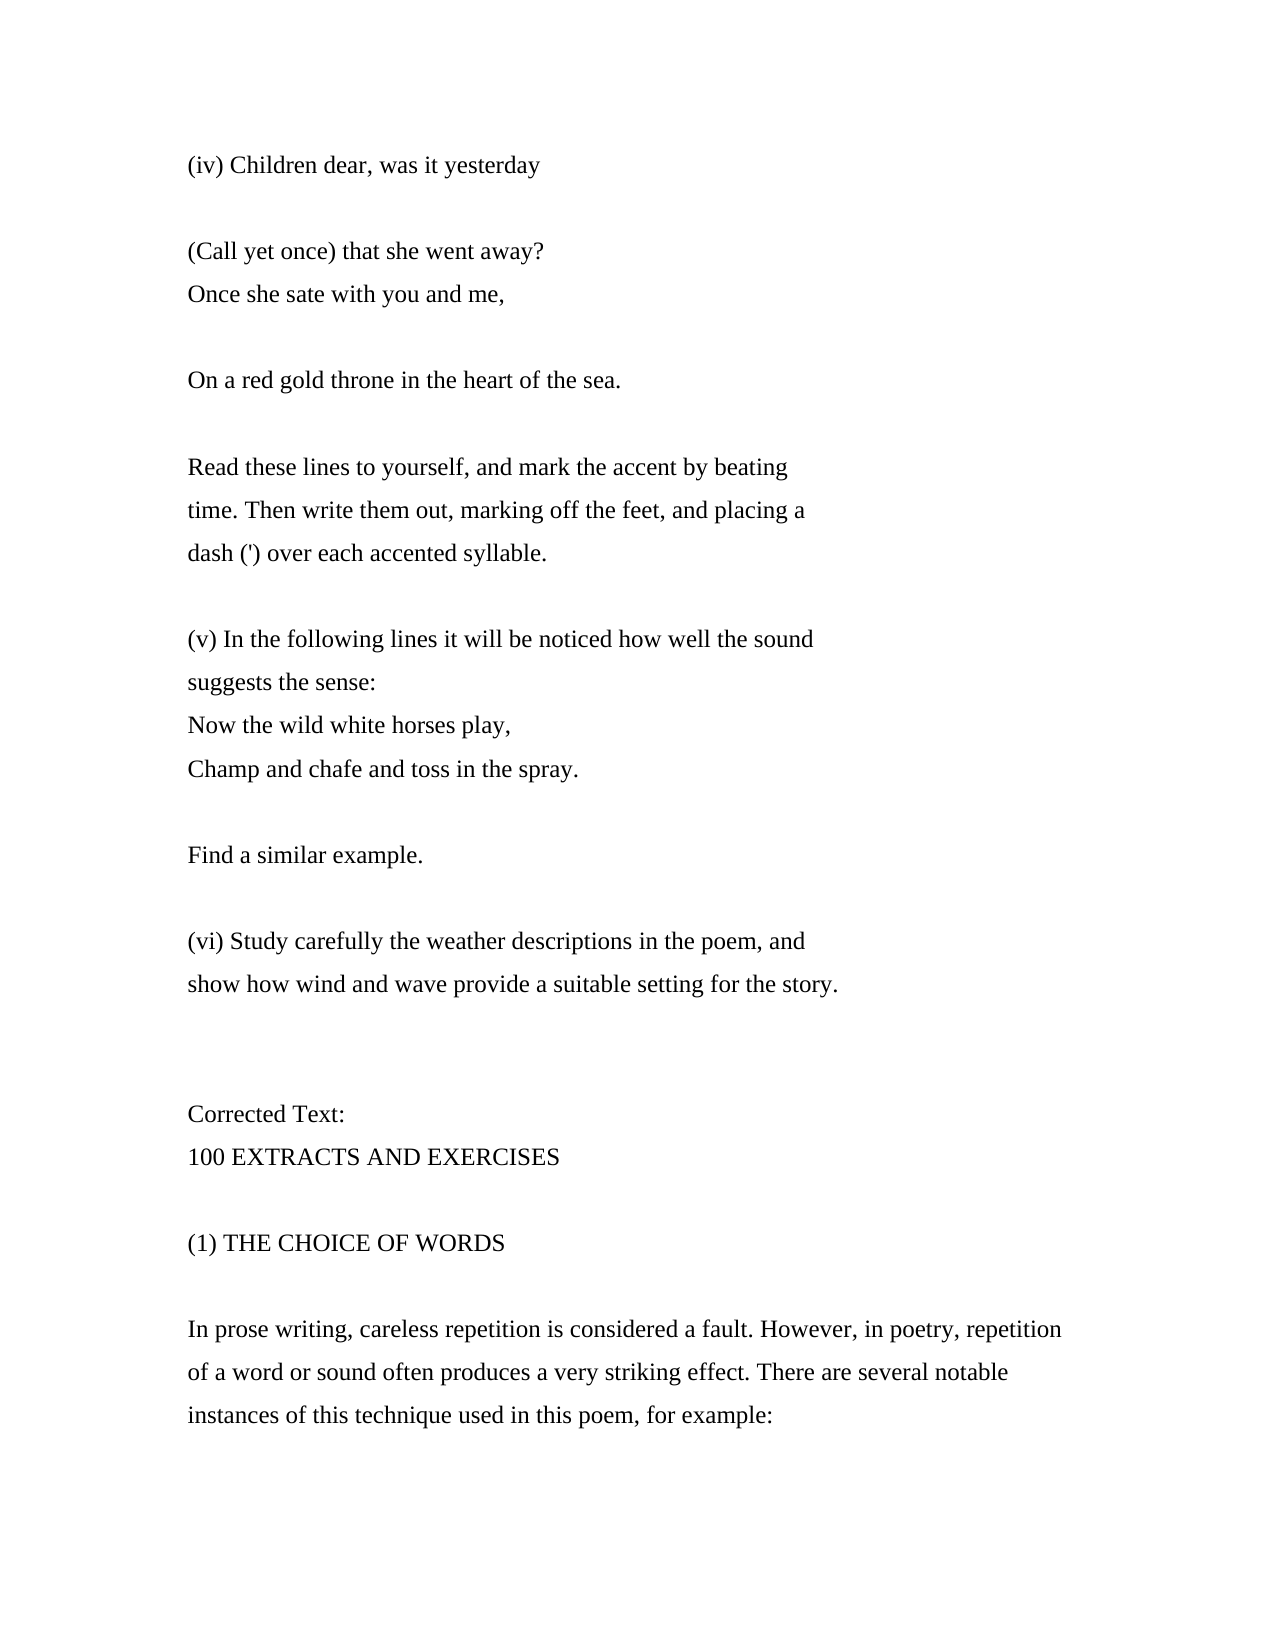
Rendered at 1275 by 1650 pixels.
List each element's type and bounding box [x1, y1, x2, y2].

text [187, 150, 1087, 1472]
